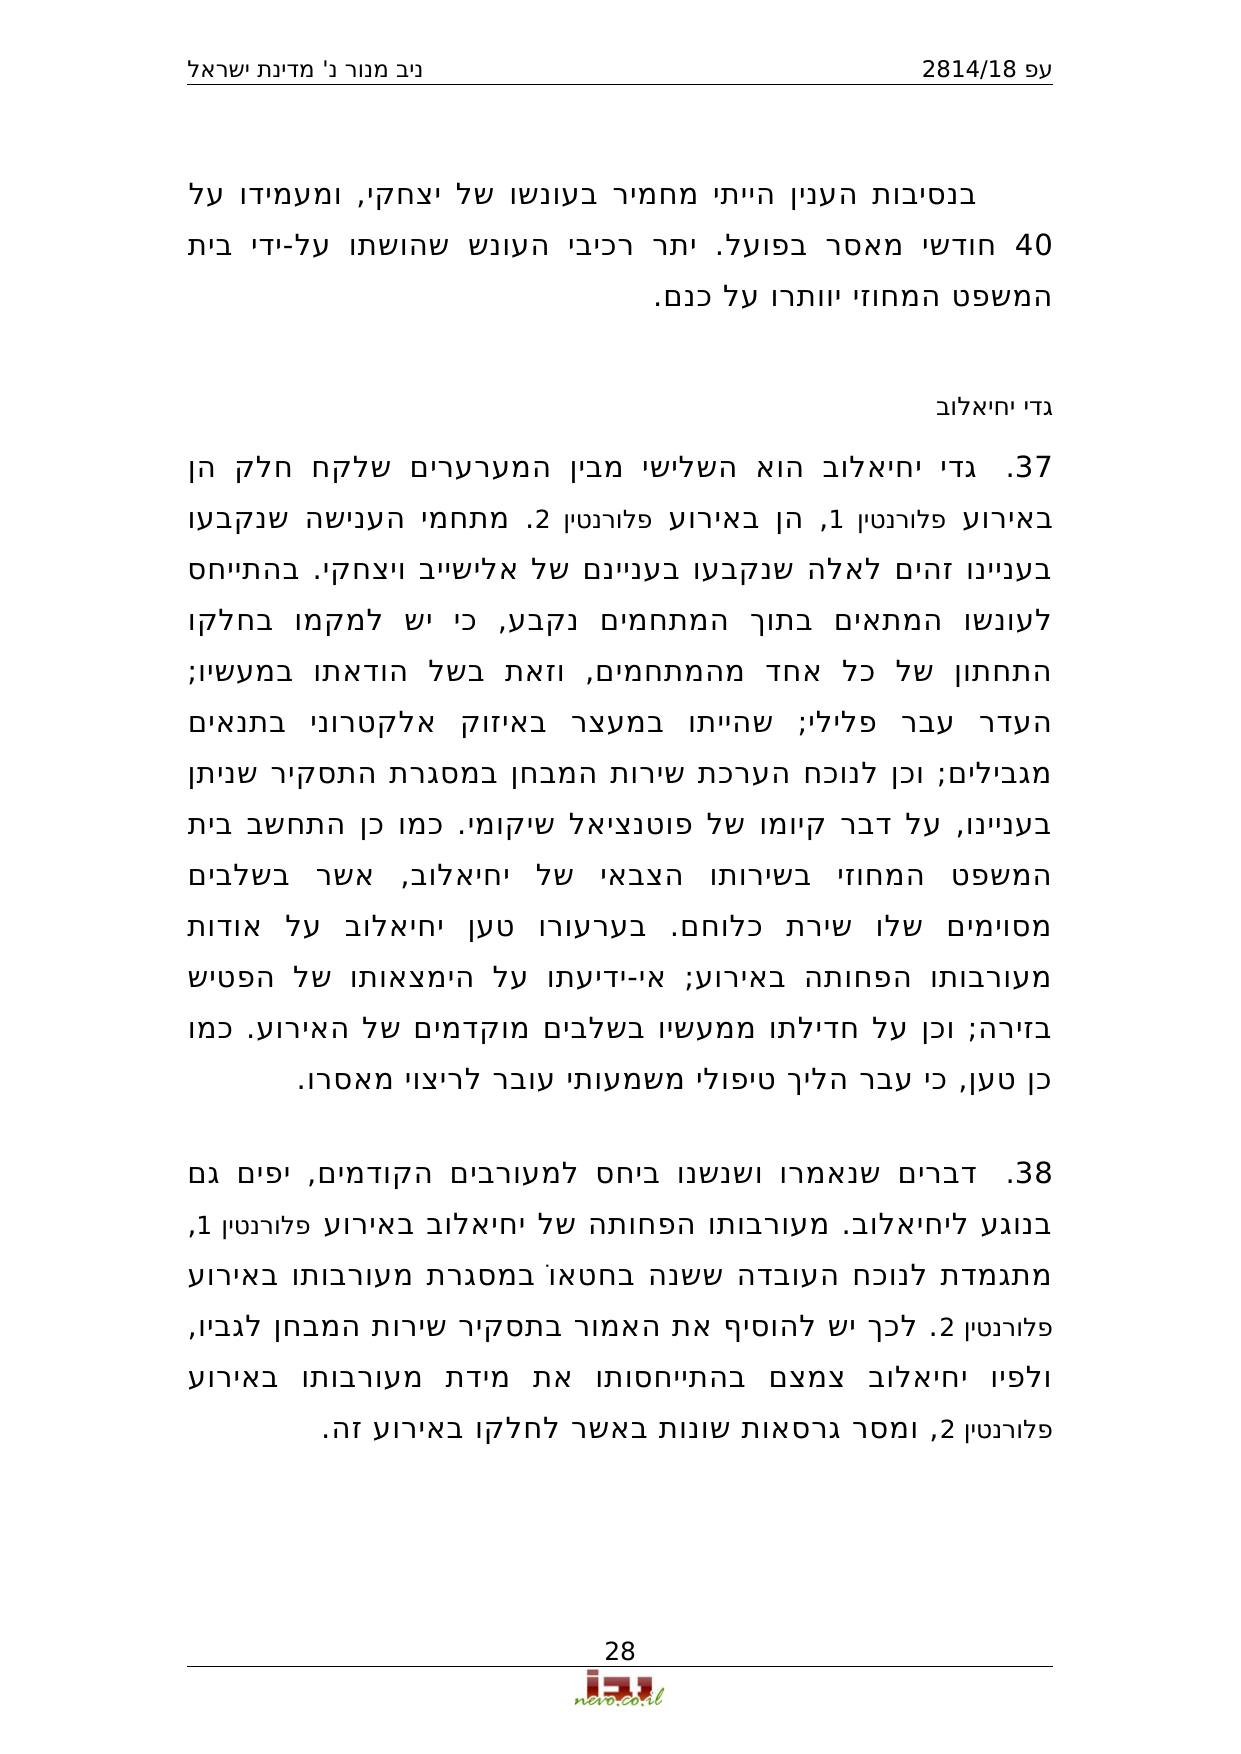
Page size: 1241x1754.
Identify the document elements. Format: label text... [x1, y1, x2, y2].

text בנסיבות הענין הייתי מחמיר בעונשו של יצחקי, ומעמידו על 40 חודשי מאסר בפועל. יתר רכיבי העונש שהושתו על-ידי בית המשפט המחוזי יוותרו על כנם. [187, 177, 1053, 313]
text 37. גדי יחיאלוב הוא השלישי מבין המערערים שלקח חלק הן באירוע פלורנטין 1, הן באירוע פלורנטין 2. מתחמי הענישה שנקבעו בעניינו זהים לאלה שנקבעו בעניינם של אלישייב ויצחקי. בהתייחס לעונשו המתאים בתוך המתחמים נקבע, כי יש למקמו בחלקו התחתון של כל אחד מהמתחמים, וזאת בשל הודאתו במעשיו; העדר עבר פלילי; שהייתו במעצר באיזוק אלקטרוני בתנאים מגבילים; וכן לנוכח הערכת שירות המבחן במסגרת התסקיר שניתן בעניינו, על דבר קיומו של פוטנציאל שיקומי. כמו כן התחשב בית המשפט המחוזי בשירותו הצבאי של יחיאלוב, אשר בשלבים מסוימים שלו שירת כלוחם. בערעורו טען יחיאלוב על אודות מעורבותו הפחותה באירוע; אי-ידיעתו על הימצאותו של הפטיש בזירה; וכן על חדילתו ממעשיו בשלבים מוקדמים של האירוע. כמו כן טען, כי עבר הליך טיפולי משמעותי עובר לריצוי מאסרו. [187, 451, 1053, 1096]
picture [574, 1669, 666, 1707]
text גדי יחיאלוב [187, 392, 1053, 422]
text 38. דברים שנאמרו ושנשנו ביחס למעורבים הקודמים, יפים גם בנוגע ליחיאלוב. מעורבותו הפחותה של יחיאלוב באירוע פלורנטין 1, מתגמדת לנוכח העובדה ששנה בחטאוֹ במסגרת מעורבותו באירוע פלורנטין 2. לכך יש להוסיף את האמור בתסקיר שירות המבחן לגביו, ולפיו יחיאלוב צמצם בהתייחסותו את מידת מעורבותו באירוע פלורנטין 2, ומסר גרסאות שונות באשר לחלקו באירוע זה. [187, 1156, 1053, 1445]
